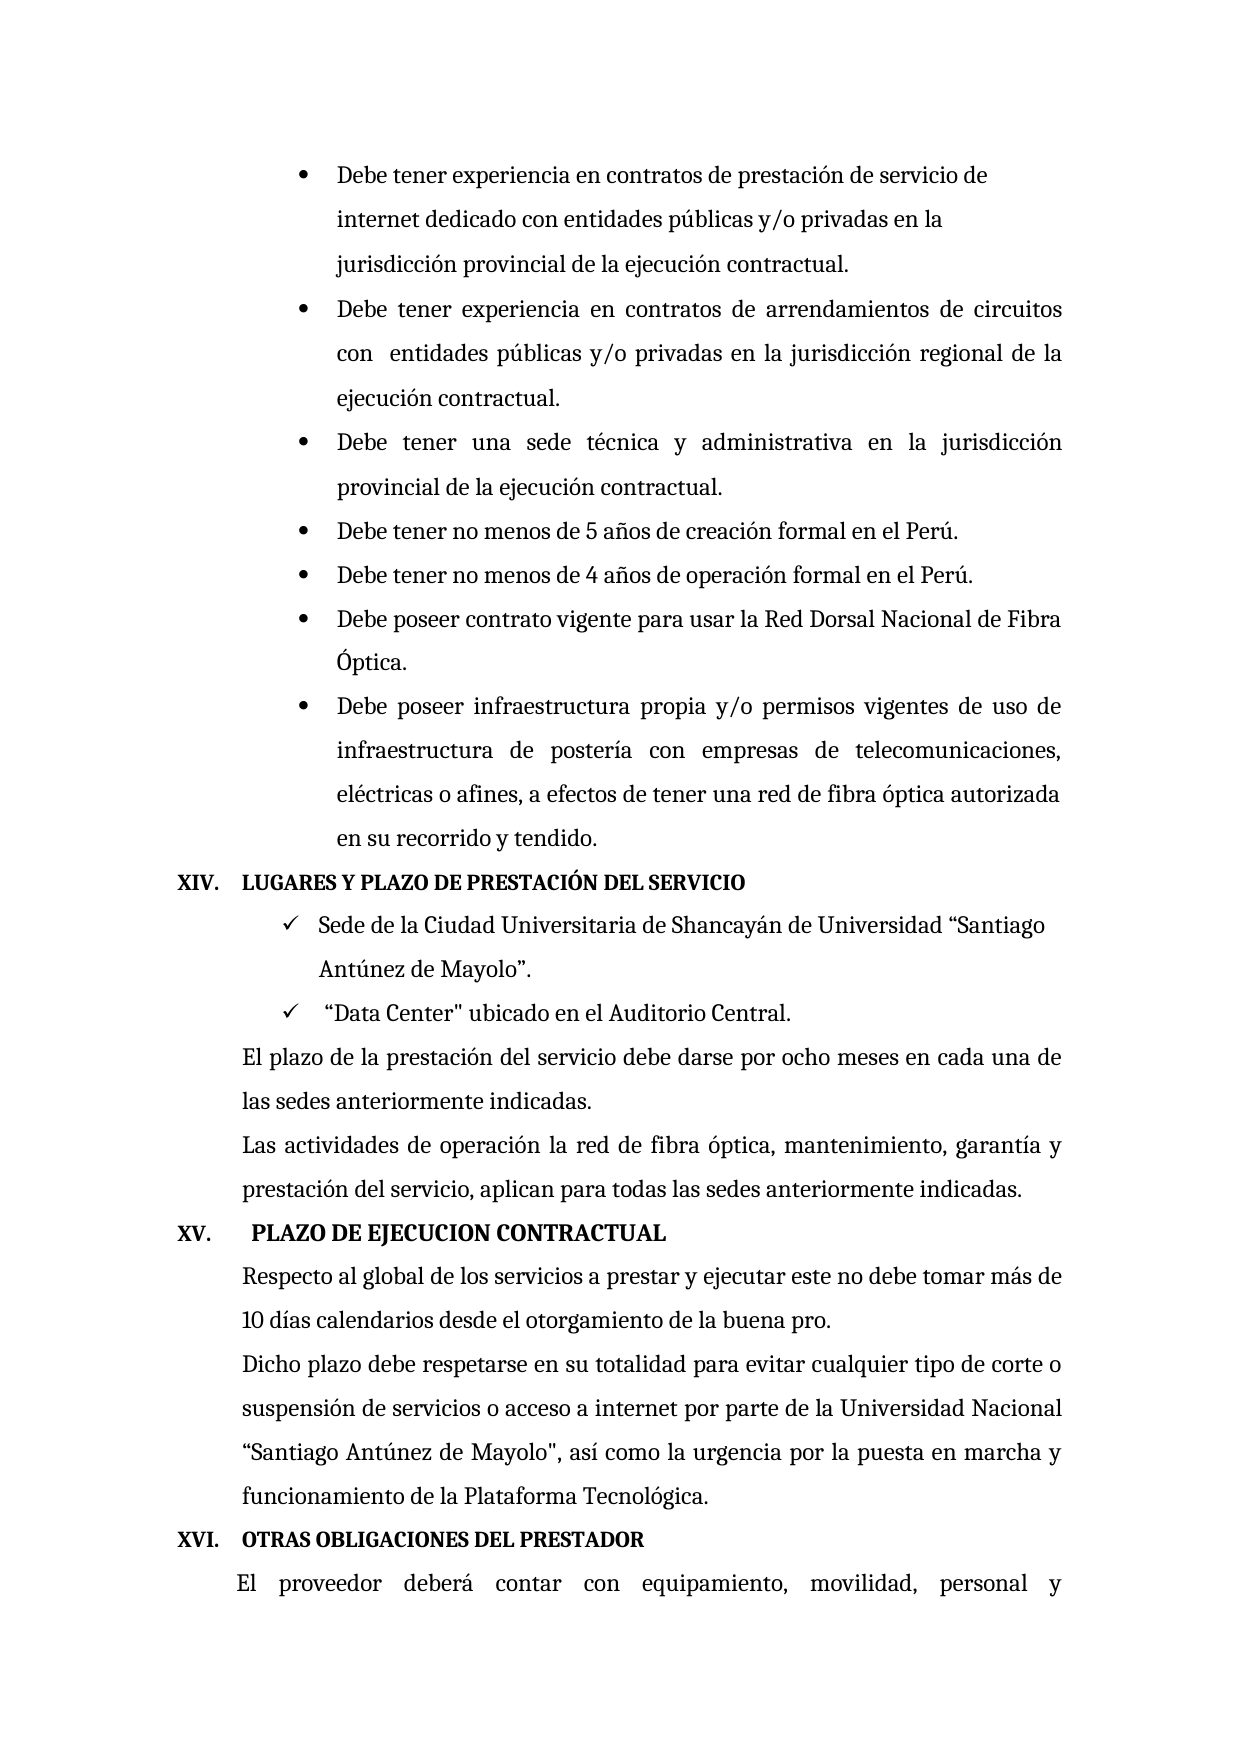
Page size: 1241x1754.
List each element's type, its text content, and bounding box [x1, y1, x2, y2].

list OTRAS OBLIGACIONES DEL PRESTADOR [177, 1513, 1063, 1557]
list LUGARES Y PLAZO DE PRESTACIÓN DEL SERVICIO [177, 855, 1063, 899]
list “Data Center" ubicado en el Auditorio Central. [281, 987, 1063, 1031]
list PLAZO DE EJECUCION CONTRACTUAL [177, 1206, 1062, 1250]
list Debe tener una sede técnica y administrativa en la jurisdicción provincial de la ejecución contractual. [299, 415, 1063, 504]
list Debe tener no menos de 4 años de operación formal en el Perú. [299, 548, 1062, 592]
list Debe tener experiencia en contratos de prestación de servicio de internet dedicado con entidades públicas y/o privadas en la jurisdicción provincial de la ejecución contractual. [299, 148, 1063, 281]
text Respecto al global de los servicios a prestar y ejecutar este no debe tomar más de 10 días calendarios desde el otorgamiento de la buena pro. [242, 1250, 1063, 1337]
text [236, 1557, 1063, 1601]
list Debe tener no menos de 5 años de creación formal en el Perú. [299, 504, 1062, 548]
text Dicho plazo debe respetarse en su totalidad para evitar cualquier tipo de corte o suspensión de servicios o acceso a internet por parte de la Universidad Nacional “Santiago Antúnez de Mayolo", así como la urgencia por la puesta en marcha y funcionamiento de la Plataforma Tecnológica. [242, 1337, 1063, 1513]
list Debe tener experiencia en contratos de arrendamientos de circuitos con entidades públicas y/o privadas en la jurisdicción regional de la ejecución contractual. [299, 281, 1063, 415]
list Debe poseer contrato vigente para usar la Red Dorsal Nacional de Fibra Óptica. [299, 592, 1062, 680]
list Debe poseer infraestructura propia y/o permisos vigentes de uso de infraestructura de postería con empresas de telecomunicaciones, eléctricas o afines, a efectos de tener una red de fibra óptica autorizada en su recorrido y tendido. [299, 680, 1062, 855]
list Sede de la Ciudad Universitaria de Shancayán de Universidad “Santiago Antúnez de Mayolo”. [281, 899, 1063, 987]
text Las actividades de operación la red de fibra óptica, mantenimiento, garantía y prestación del servicio, aplican para todas las sedes anteriormente indicadas. [242, 1118, 1063, 1206]
text El plazo de la prestación del servicio debe darse por ocho meses en cada una de las sedes anteriormente indicadas. [242, 1031, 1063, 1118]
